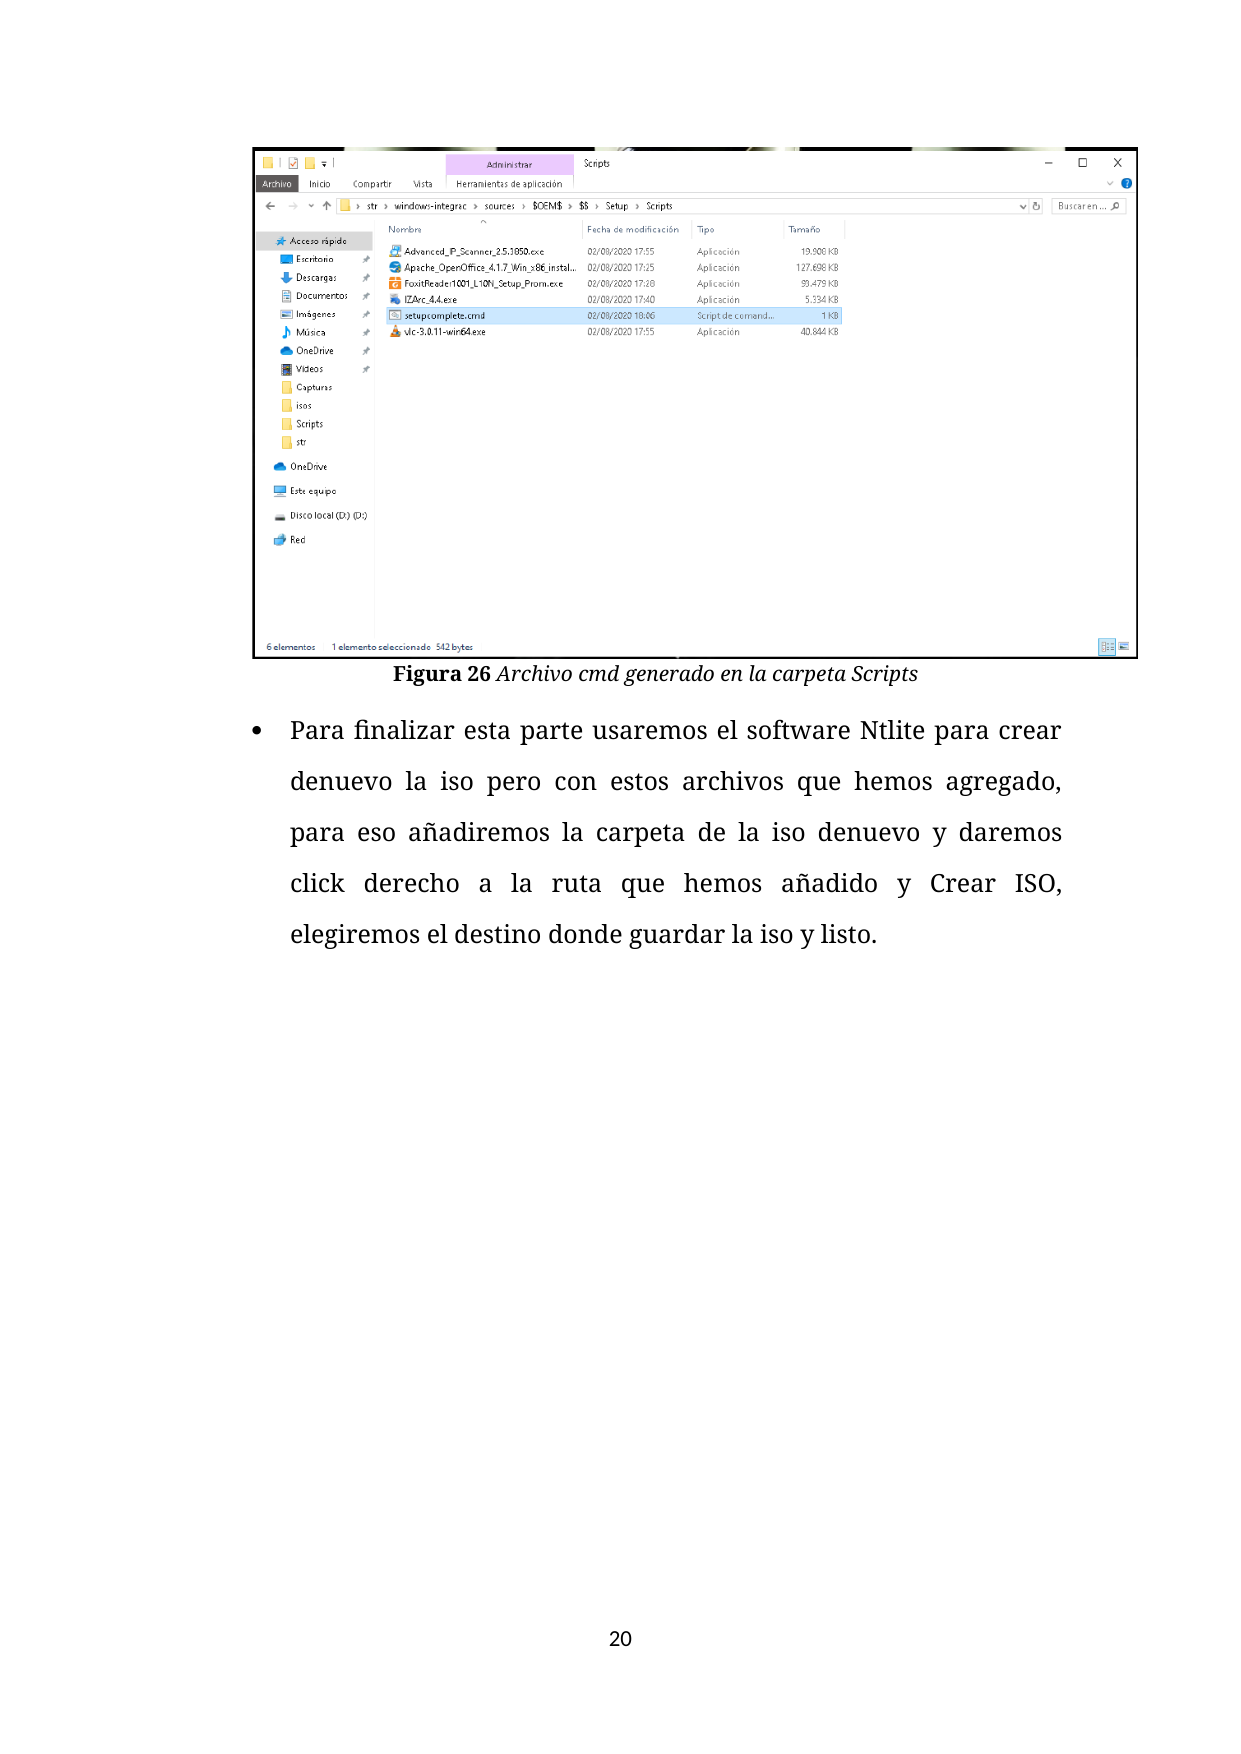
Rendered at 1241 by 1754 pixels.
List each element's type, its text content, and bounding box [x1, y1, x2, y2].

text Figura 26 Archivo cmd generado en la carpeta Scripts [177, 659, 1063, 687]
list Para finalizar esta parte usaremos el software Ntlite para crear denuevo la iso pero con estos archivos que hemos agregado, para eso añadiremos la carpeta de la iso denuevo y daremos click derecho a la ruta que hemos añadido y Crear ISO, elegiremos el destino donde guardar la iso y listo. [252, 712, 1063, 951]
picture [252, 147, 1138, 659]
